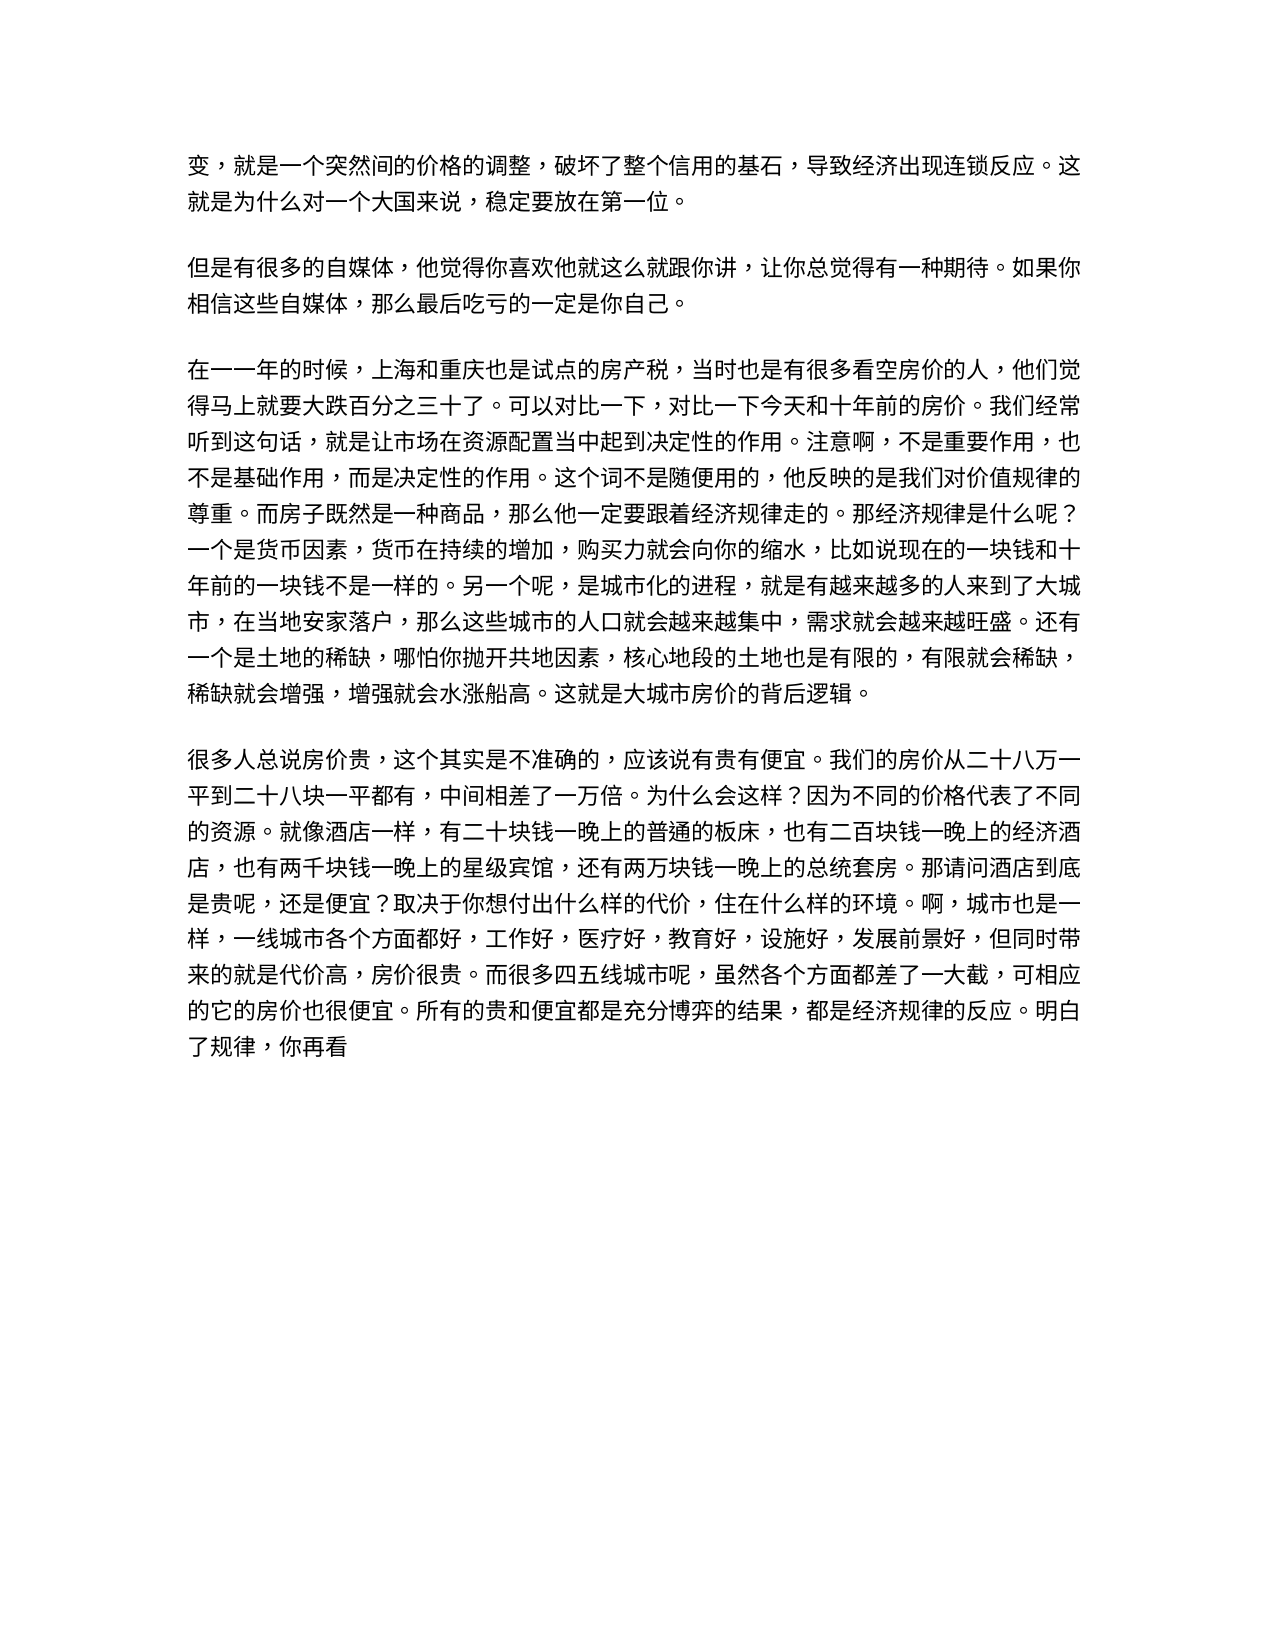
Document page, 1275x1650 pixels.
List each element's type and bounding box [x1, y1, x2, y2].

text [187, 150, 1087, 1062]
